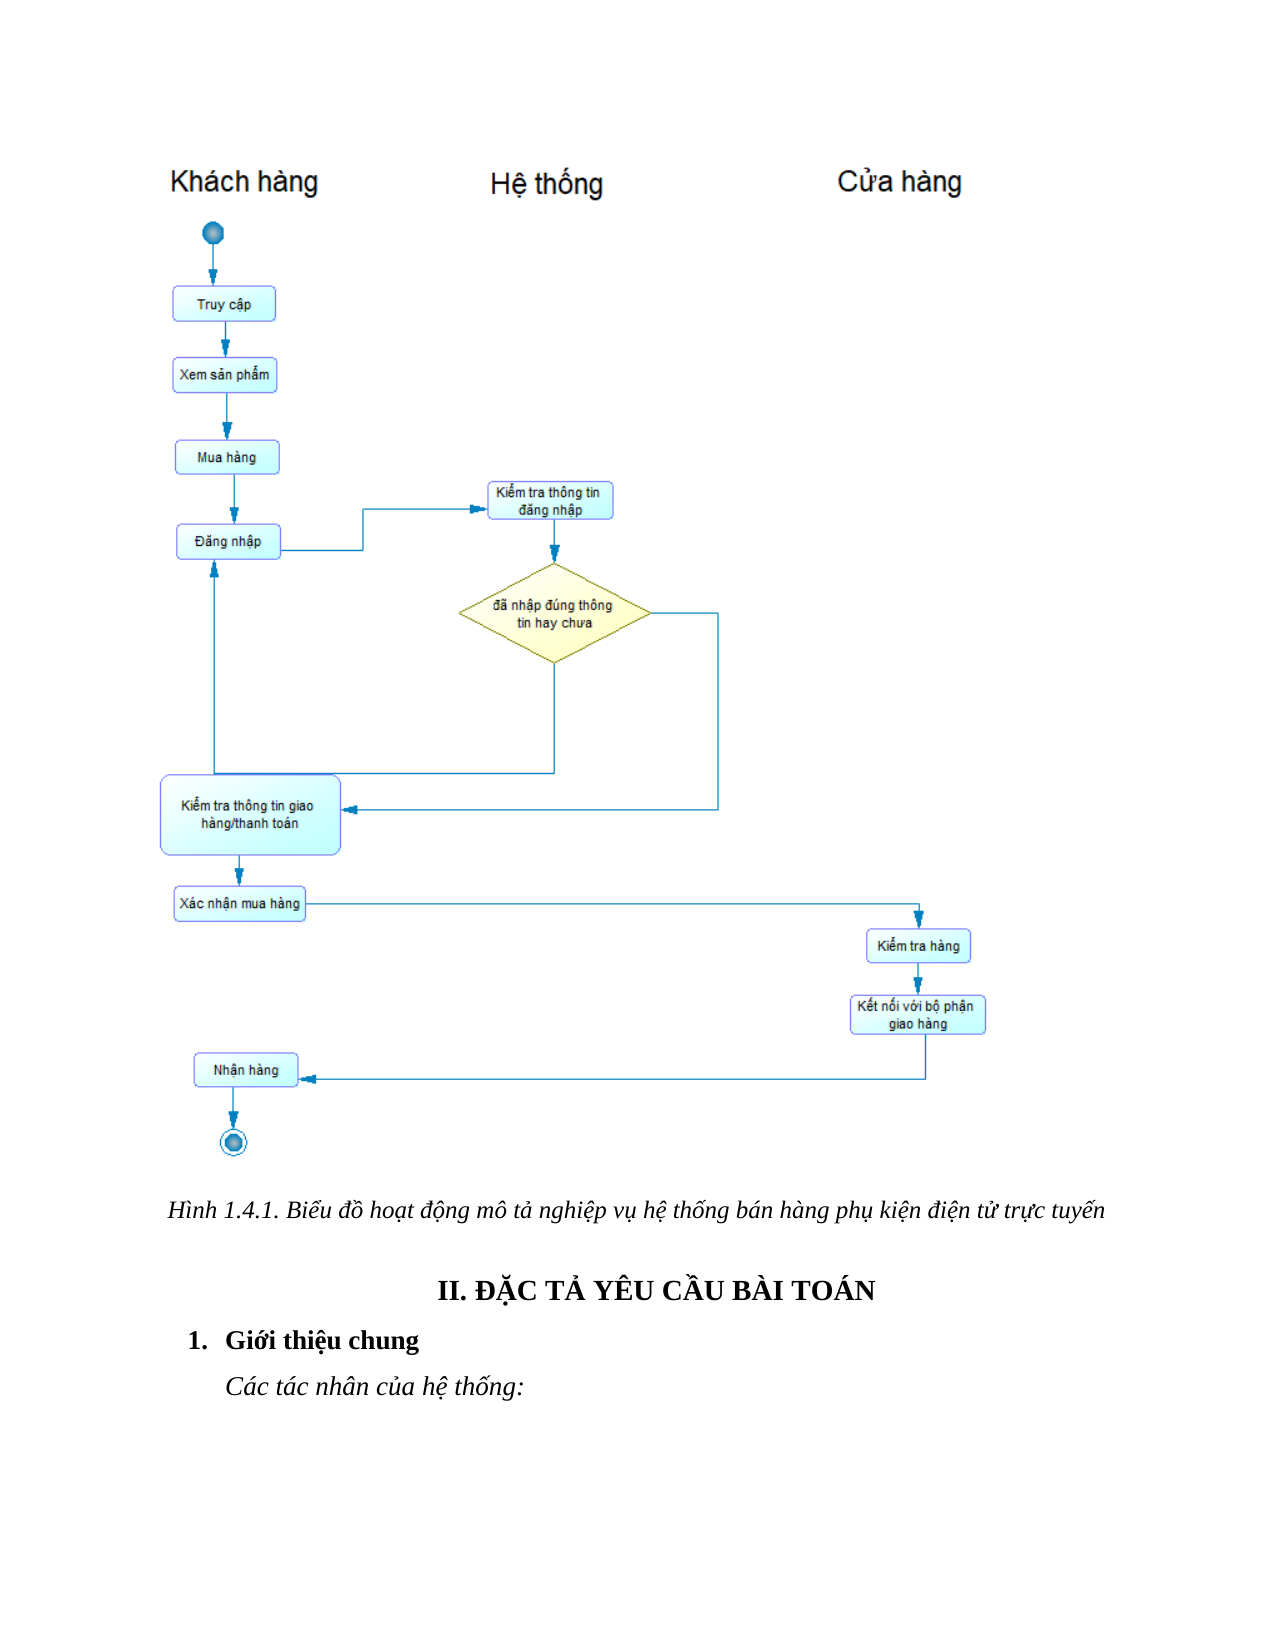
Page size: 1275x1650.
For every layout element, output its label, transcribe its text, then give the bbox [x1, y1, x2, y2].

subtitle ĐẶC TẢ YÊU CẦU BÀI TOÁN [187, 1273, 1125, 1307]
text Hình 1.4.1. Biểu đồ hoạt động mô tả nghiệp vụ hệ thống bán hàng phụ kiện điện tử trực tuyến [150, 1195, 1125, 1223]
list Giới thiệu chung [187, 1324, 1125, 1355]
text Các tác nhân của hệ thống: [225, 1371, 1125, 1402]
picture [150, 150, 1005, 1179]
